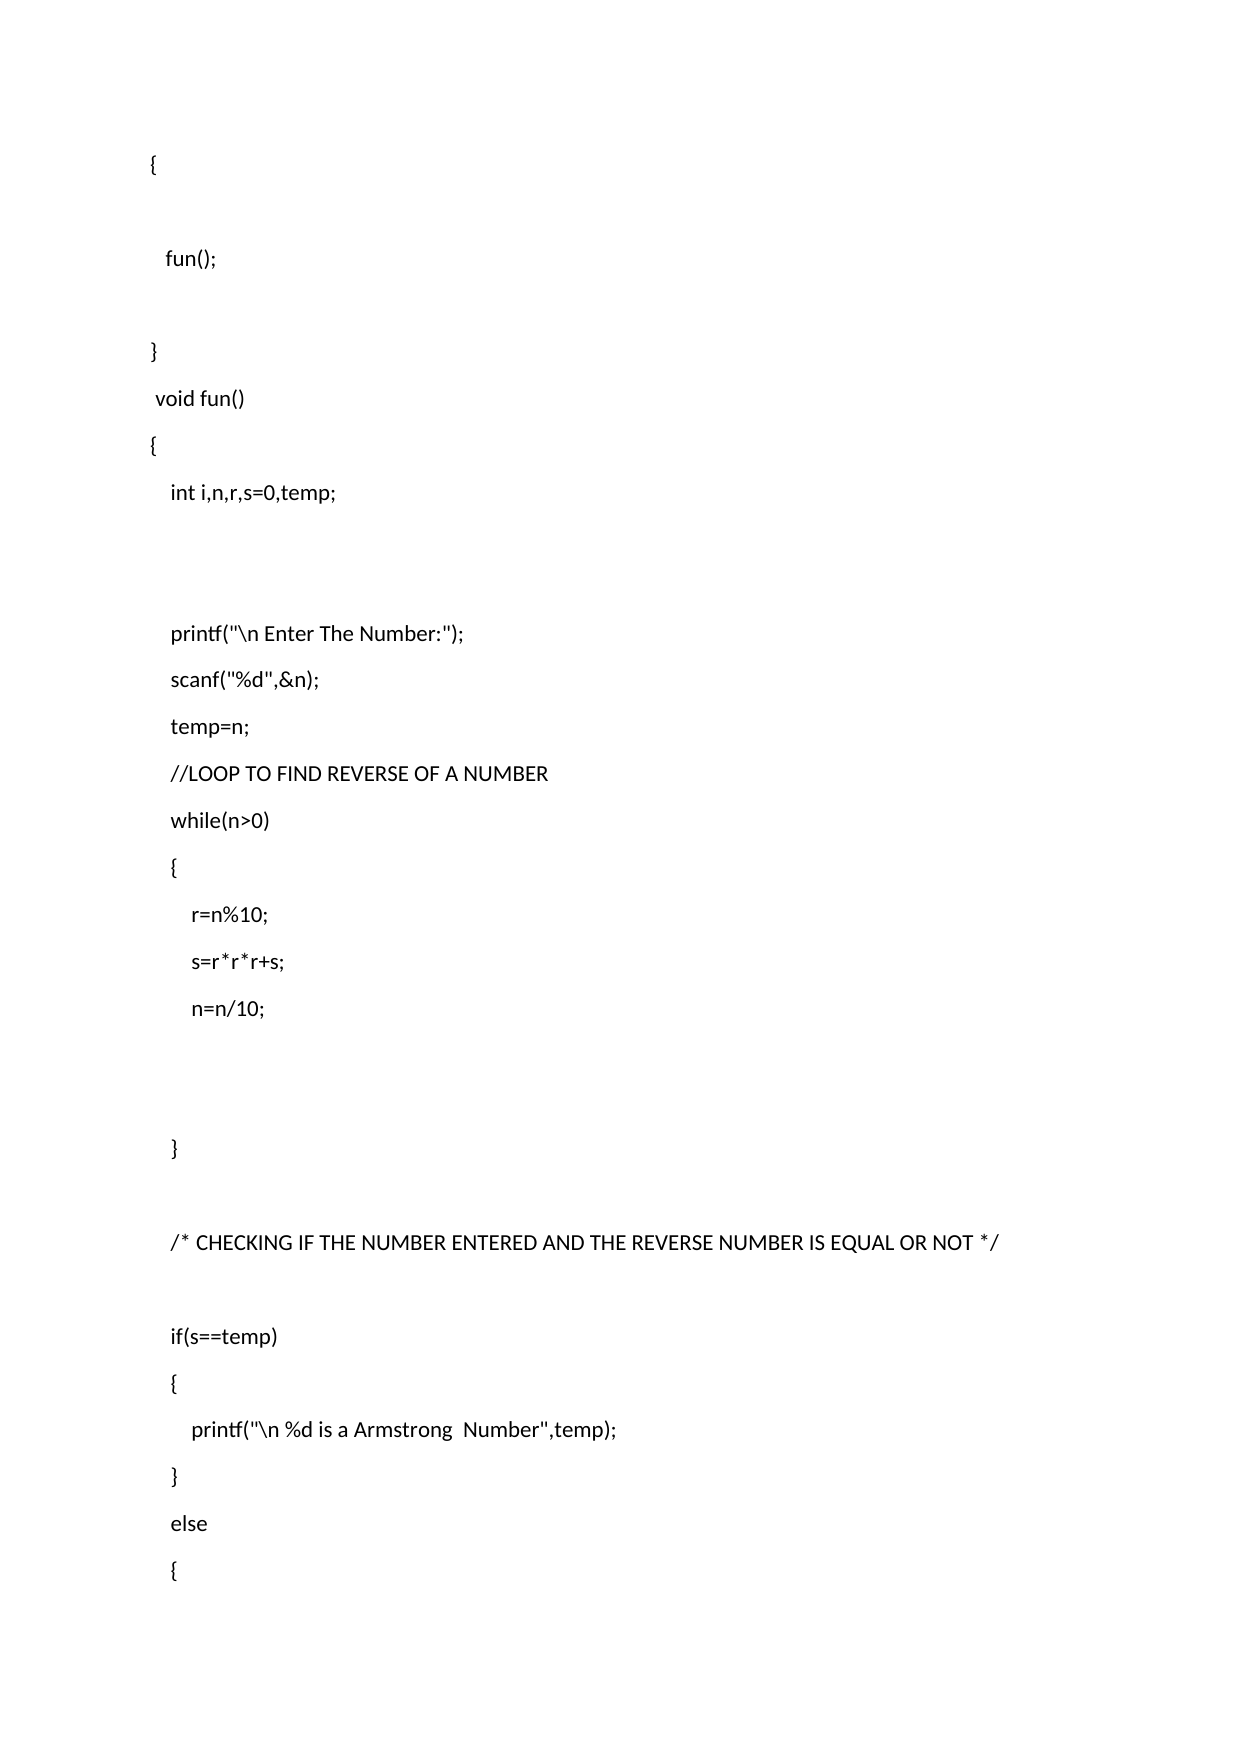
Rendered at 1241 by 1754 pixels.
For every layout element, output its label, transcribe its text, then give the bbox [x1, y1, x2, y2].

text printf("\n %d is a Armstrong Number",temp); [150, 1416, 1090, 1444]
text if(s==temp) [150, 1322, 1090, 1350]
text { [150, 1369, 1090, 1397]
text s=r*r*r+s; [150, 947, 1090, 975]
text else [150, 1509, 1090, 1537]
text r=n%10; [150, 900, 1090, 928]
text n=n/10; [150, 994, 1090, 1022]
text /* CHECKING IF THE NUMBER ENTERED AND THE REVERSE NUMBER IS EQUAL OR NOT */ [150, 1228, 1090, 1256]
text scanf("%d",&n); [150, 666, 1090, 694]
text { [150, 1556, 1090, 1584]
text while(n>0) [150, 806, 1090, 834]
text //LOOP TO FIND REVERSE OF A NUMBER [150, 759, 1090, 787]
text printf("\n Enter The Number:"); [150, 619, 1090, 647]
text int i,n,r,s=0,temp; [150, 478, 1090, 506]
text { [150, 431, 1090, 459]
text { [150, 853, 1090, 881]
text } [150, 1134, 1090, 1162]
text } [150, 1462, 1090, 1491]
text temp=n; [150, 712, 1090, 741]
text { [150, 150, 1090, 178]
text fun(); [150, 244, 1090, 272]
text void fun() [150, 384, 1090, 412]
text } [150, 337, 1090, 366]
